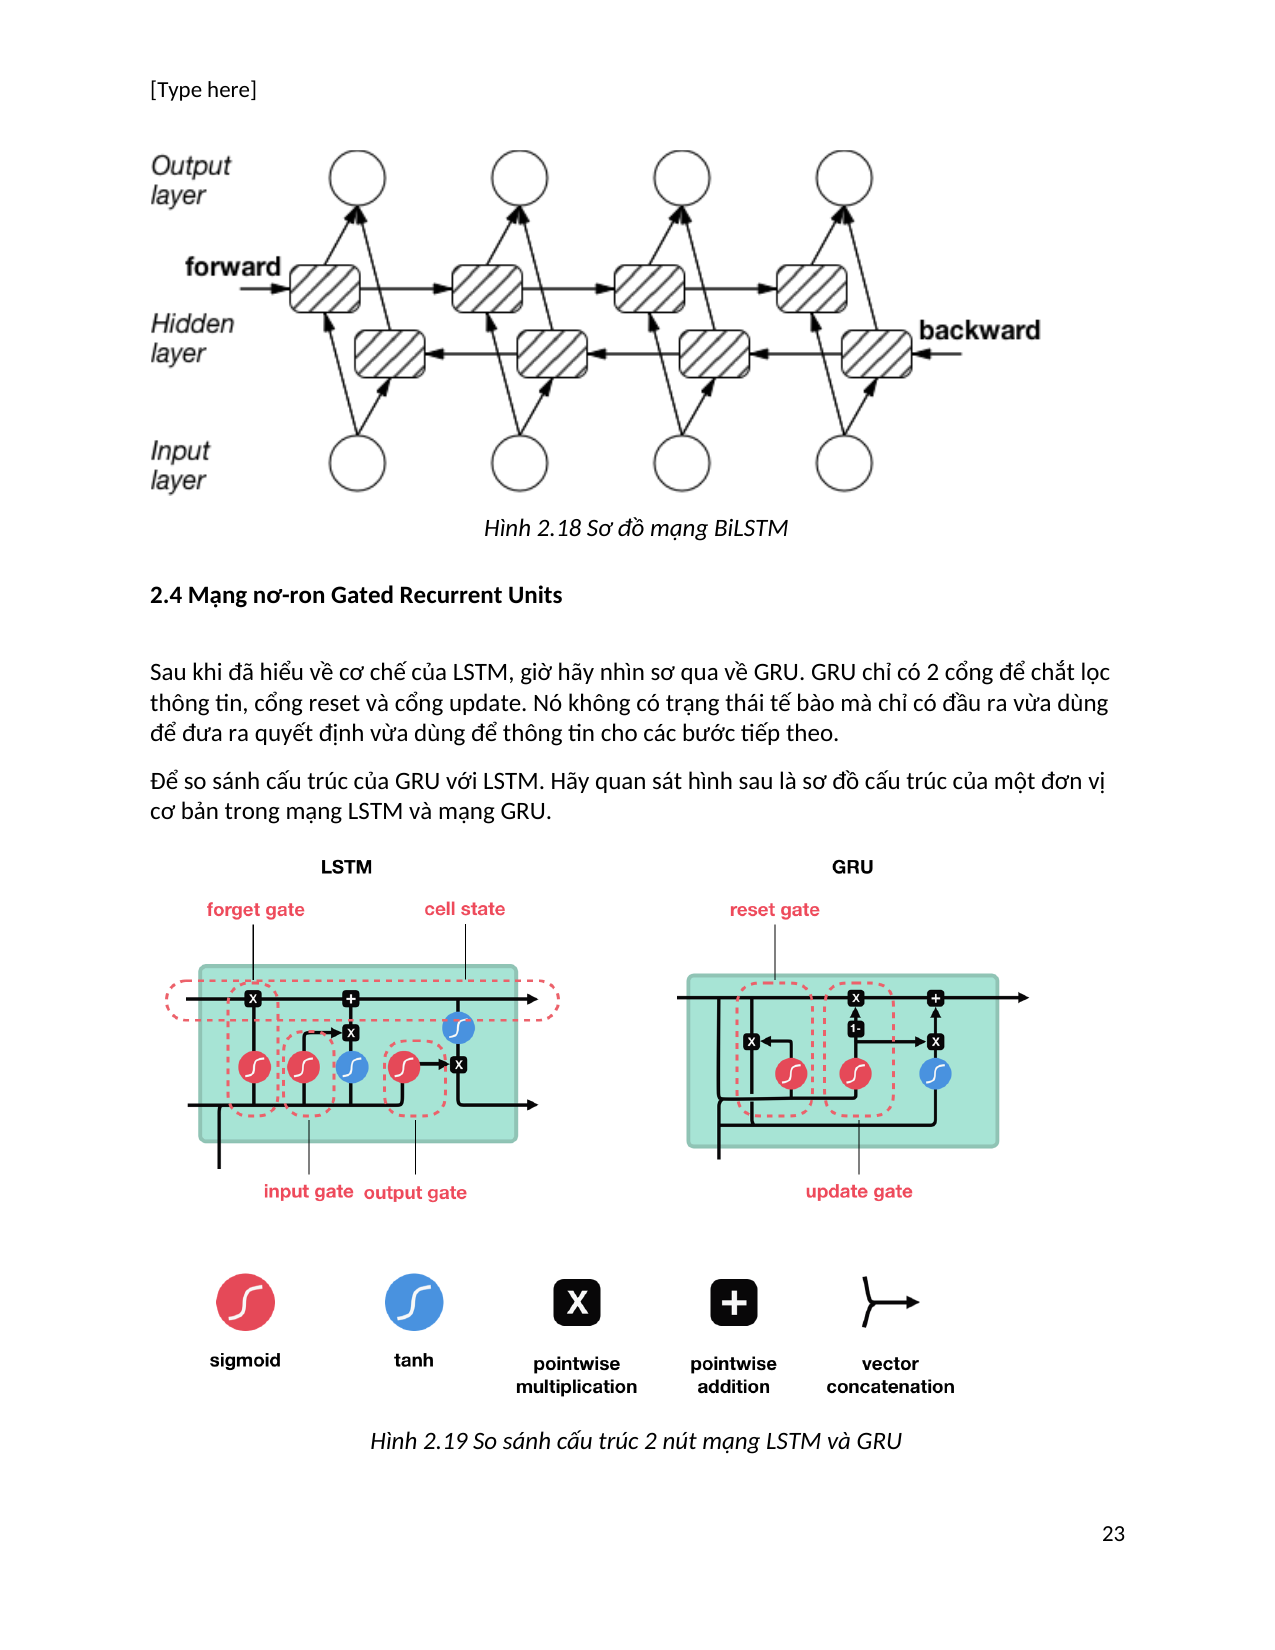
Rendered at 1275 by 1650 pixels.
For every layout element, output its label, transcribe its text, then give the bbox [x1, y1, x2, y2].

subtitle 2.4 Mạng nơ-ron Gated Recurrent Units [150, 579, 1125, 609]
picture [150, 150, 1041, 496]
picture [150, 842, 1041, 1409]
text Sau khi đã hiểu về cơ chế của LSTM, giờ hãy nhìn sơ qua về GRU. GRU chỉ có 2 cổng để chắt lọc thông tin, cổng reset và cổng update. Nó không có trạng thái tế bào mà chỉ có đầu ra vừa dùng để đưa ra quyết định vừa dùng để thông tin cho các bước tiếp theo. [150, 657, 1125, 748]
text Hình 2.19 So sánh cấu trúc 2 nút mạng LSTM và GRU [150, 1425, 1125, 1456]
text Để so sánh cấu trúc của GRU với LSTM. Hãy quan sát hình sau là sơ đồ cấu trúc của một đơn vị cơ bản trong mạng LSTM và mạng GRU. [150, 765, 1125, 826]
text Hình 2.18 Sơ đồ mạng BiLSTM [150, 512, 1125, 543]
